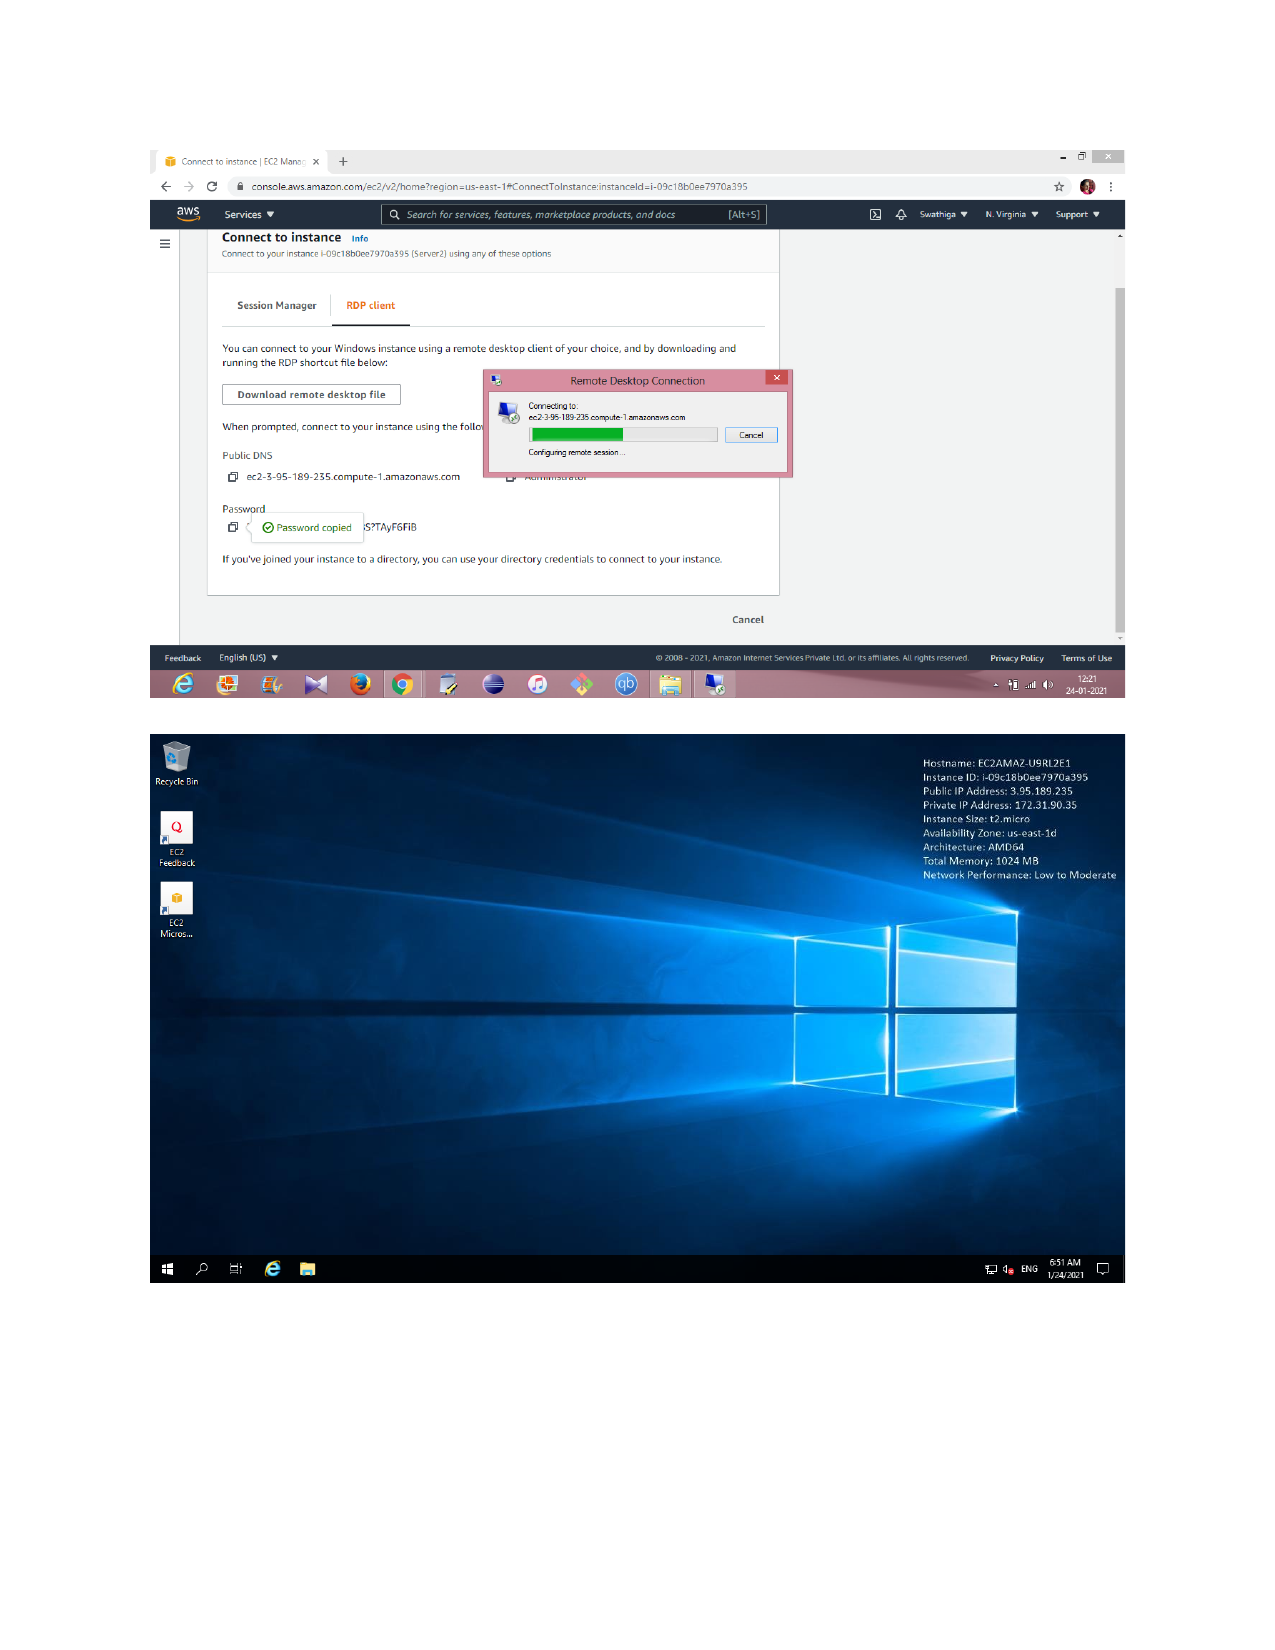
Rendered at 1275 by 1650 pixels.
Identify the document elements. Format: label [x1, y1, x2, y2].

picture [150, 734, 1125, 1283]
picture [150, 150, 1125, 698]
